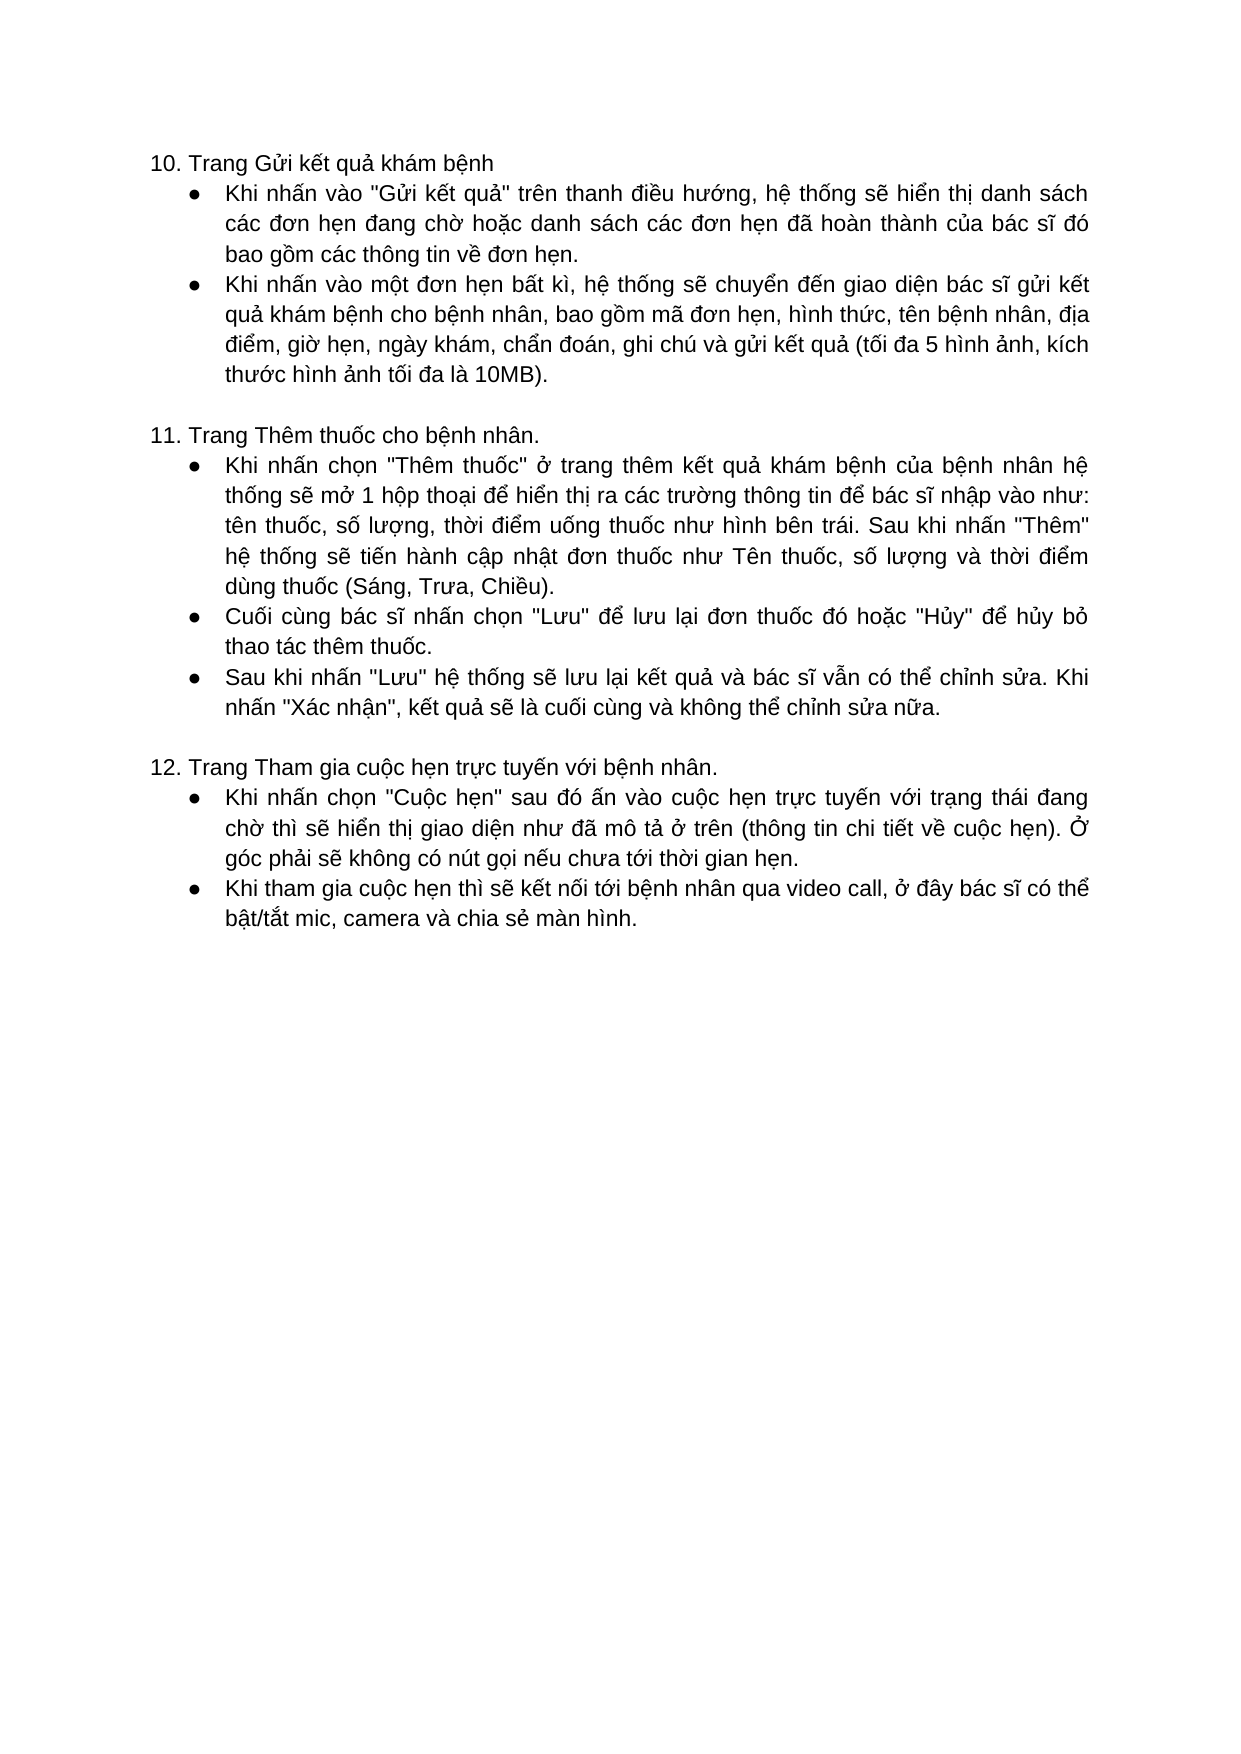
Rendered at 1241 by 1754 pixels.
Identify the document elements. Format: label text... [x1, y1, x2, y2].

list Khi nhấn vào "Gửi kết quả" trên thanh điều hướng, hệ thống sẽ hiển thị danh sách các đơn hẹn đang chờ hoặc danh sách các đơn hẹn đã hoàn thành của bác sĩ đó bao gồm các thông tin về đơn hẹn. [187, 180, 1090, 267]
text 10. Trang Gửi kết quả khám bệnh [150, 150, 1090, 176]
text 11. Trang Thêm thuốc cho bệnh nhân. [150, 422, 1090, 448]
list Khi tham gia cuộc hẹn thì sẽ kết nối tới bệnh nhân qua video call, ở đây bác sĩ có thể bật/tắt mic, camera và chia sẻ màn hình. [187, 875, 1090, 932]
list Sau khi nhấn "Lưu" hệ thống sẽ lưu lại kết quả và bác sĩ vẫn có thể chỉnh sửa. Khi nhấn "Xác nhận", kết quả sẽ là cuối cùng và không thể chỉnh sửa nữa. [187, 663, 1090, 720]
list Khi nhấn vào một đơn hẹn bất kì, hệ thống sẽ chuyển đến giao diện bác sĩ gửi kết quả khám bệnh cho bệnh nhân, bao gồm mã đơn hẹn, hình thức, tên bệnh nhân, địa điểm, giờ hẹn, ngày khám, chẩn đoán, ghi chú và gửi kết quả (tối đa 5 hình ảnh, kích thước hình ảnh tối đa là 10MB). [187, 271, 1090, 388]
list Khi nhấn chọn "Cuộc hẹn" sau đó ấn vào cuộc hẹn trực tuyến với trạng thái đang chờ thì sẽ hiển thị giao diện như đã mô tả ở trên (thông tin chi tiết về cuộc hẹn). Ở góc phải sẽ không có nút gọi nếu chưa tới thời gian hẹn. [187, 784, 1090, 871]
text 12. Trang Tham gia cuộc hẹn trực tuyến với bệnh nhân. [150, 754, 1090, 781]
list Khi nhấn chọn "Thêm thuốc" ở trang thêm kết quả khám bệnh của bệnh nhân hệ thống sẽ mở 1 hộp thoại để hiển thị ra các trường thông tin để bác sĩ nhập vào như: tên thuốc, số lượng, thời điểm uống thuốc như hình bên trái. Sau khi nhấn "Thêm" hệ thống sẽ tiến hành cập nhật đơn thuốc như Tên thuốc, số lượng và thời điểm dùng thuốc (Sáng, Trưa, Chiều). [187, 452, 1090, 599]
list Cuối cùng bác sĩ nhấn chọn "Lưu" để lưu lại đơn thuốc đó hoặc "Hủy" để hủy bỏ thao tác thêm thuốc. [187, 603, 1090, 660]
